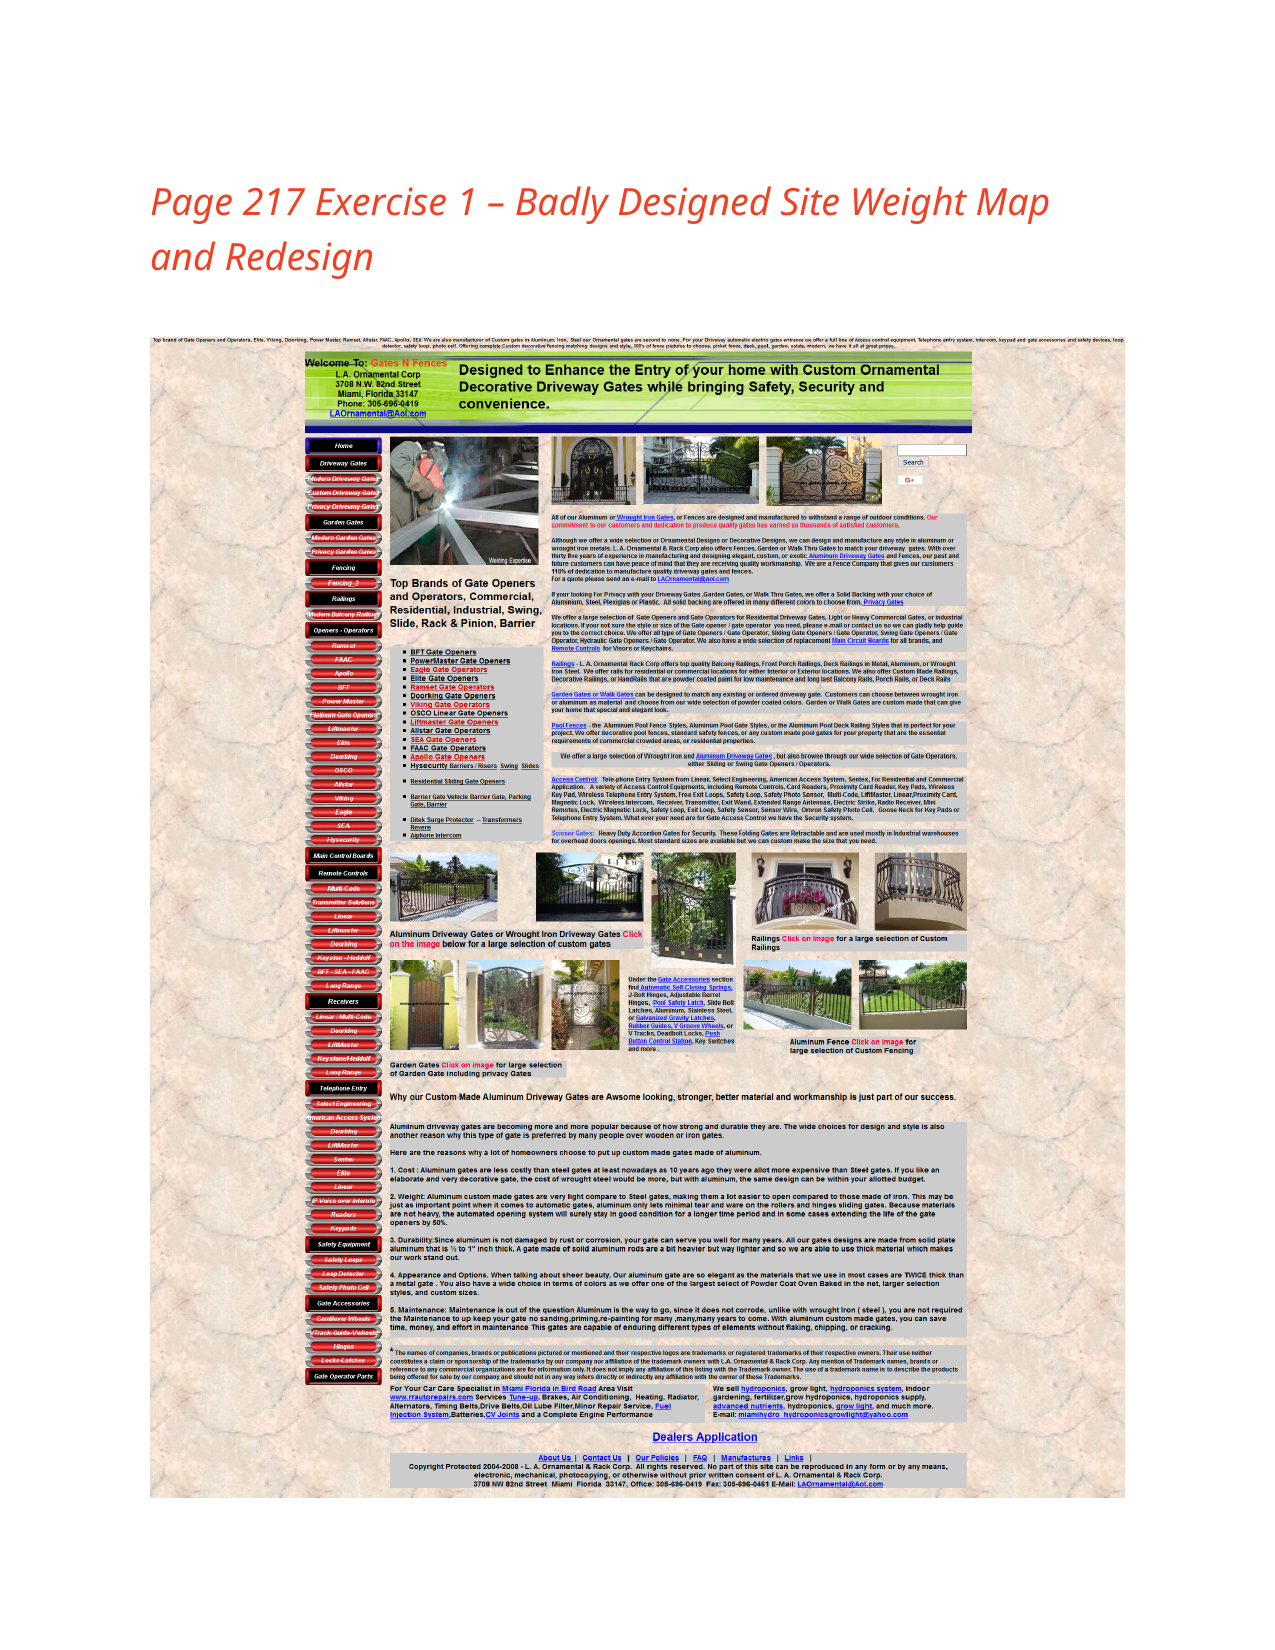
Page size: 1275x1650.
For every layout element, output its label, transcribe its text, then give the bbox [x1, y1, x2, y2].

picture [150, 337, 1125, 1498]
subtitle Page 217 Exercise 1 – Badly Designed Site Weight Map and Redesign [150, 175, 1125, 281]
